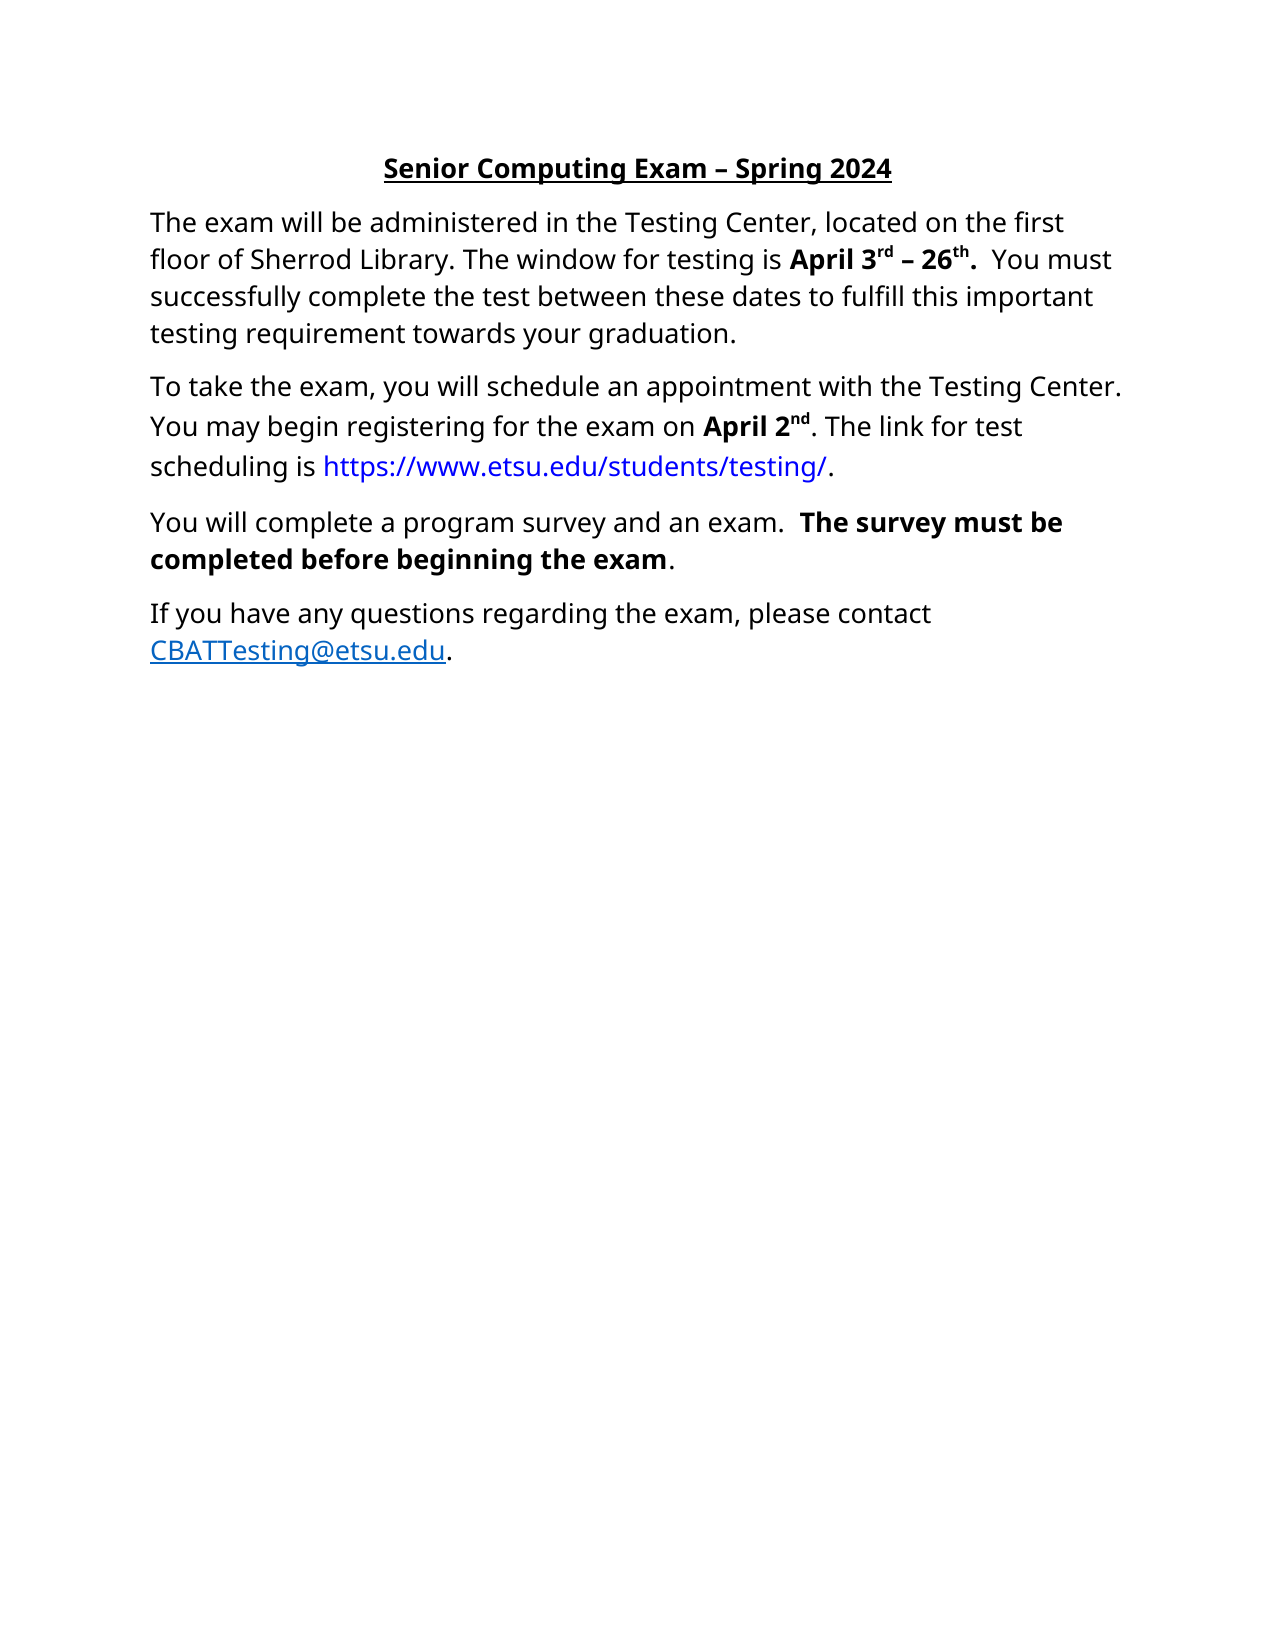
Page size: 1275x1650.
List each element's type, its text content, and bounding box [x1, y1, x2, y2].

text If you have any questions regarding the exam, please contact CBATTesting@etsu.edu. [150, 594, 1125, 668]
text To take the exam, you will schedule an appointment with the Testing Center. You may begin registering for the exam on April 2nd. The link for test scheduling is https://www.etsu.edu/students/testing/. [150, 368, 1125, 484]
text The exam will be administered in the Testing Center, located on the first floor of Sherrod Library. The window for testing is April 3rd – 26th. You must successfully complete the test between these dates to fulfill this important testing requirement towards your graduation. [150, 203, 1125, 351]
text Senior Computing Exam – Spring 2024 [150, 150, 1125, 187]
text You will complete a program survey and an exam. The survey must be completed before beginning the exam. [150, 504, 1125, 577]
